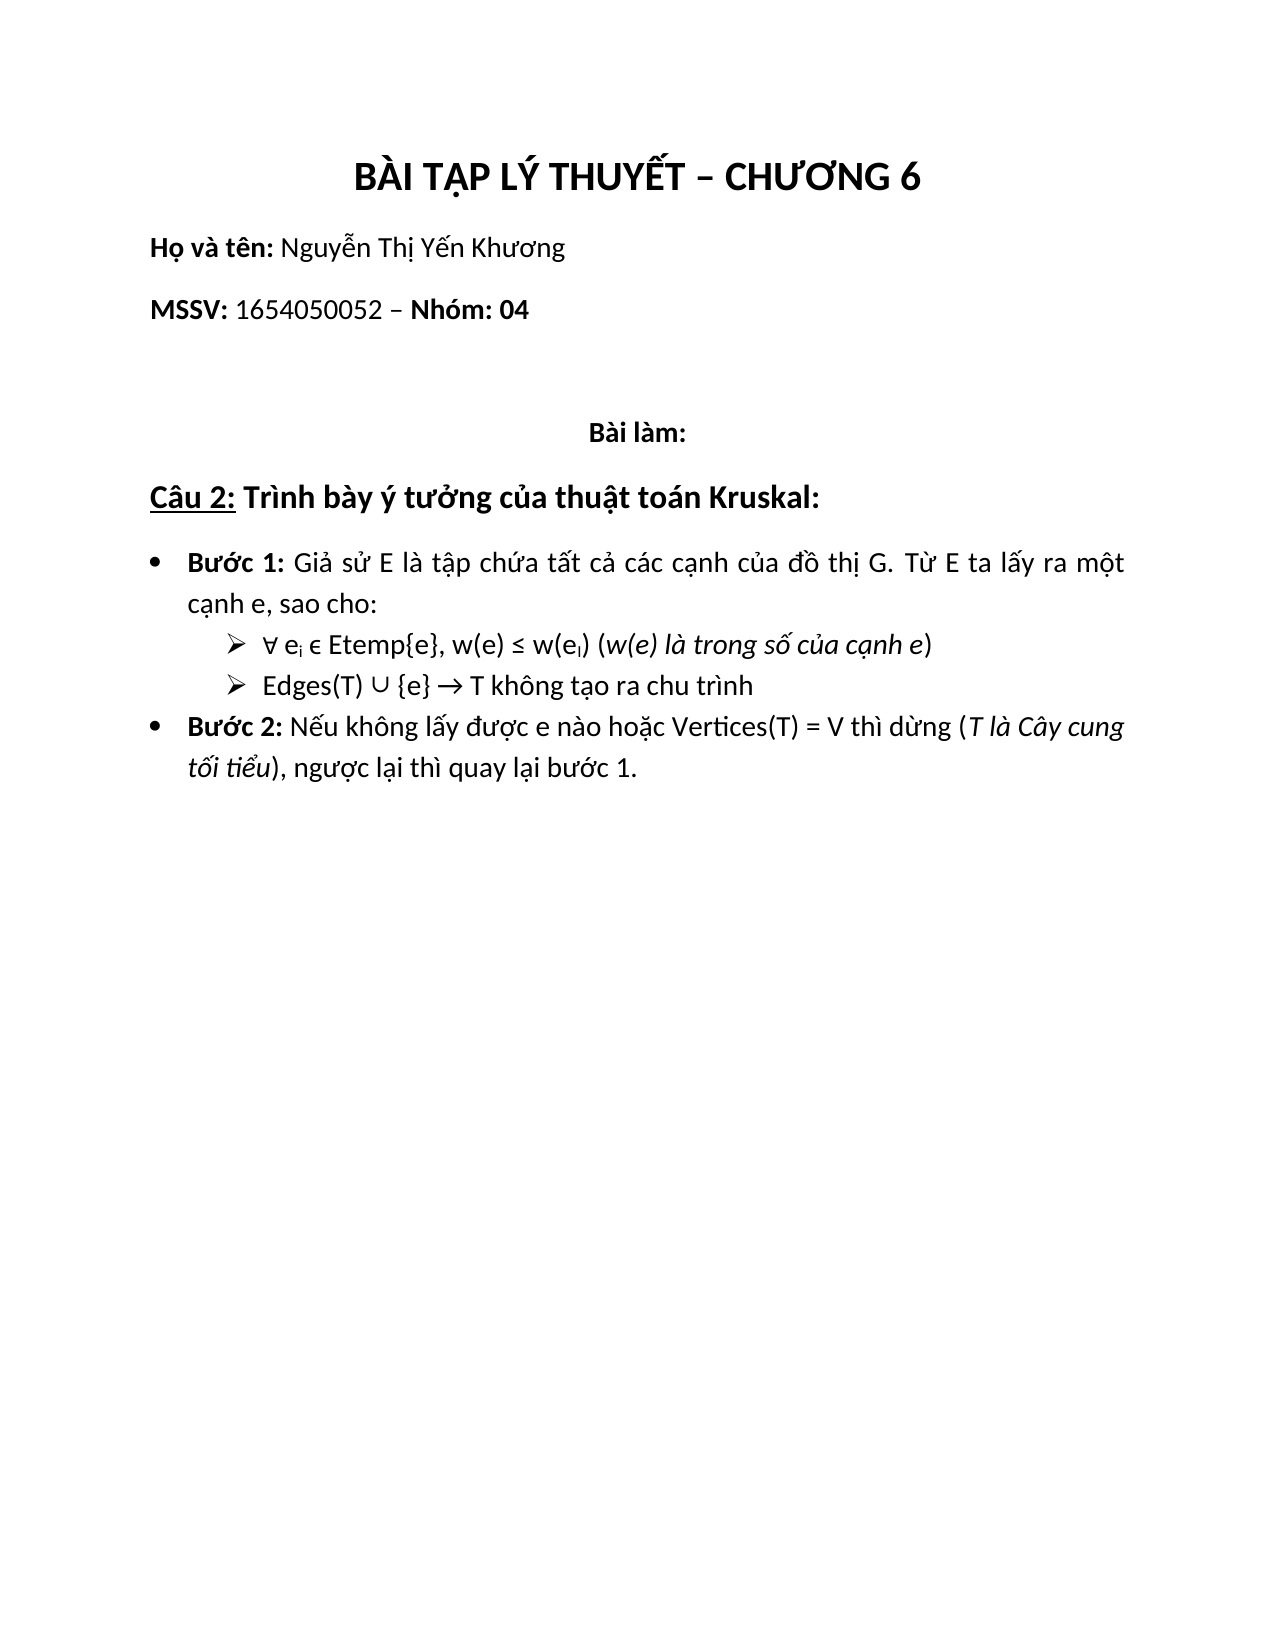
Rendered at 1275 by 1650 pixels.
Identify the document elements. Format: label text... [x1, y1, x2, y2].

text Họ và tên: Nguyễn Thị Yến Khương [150, 229, 1125, 265]
text Bài làm: [150, 414, 1125, 450]
list Edges(T) {e} → T không tạo ra chu trình [225, 667, 1125, 702]
text MSSV: 1654050052 – Nhóm: 04 [150, 291, 1125, 327]
list Bước 2: Nếu không lấy được e nào hoặc Vertices(T) = V thì dừng (T là Cây cung tối tiểu), ngược lại thì quay lại bước 1. [150, 708, 1125, 784]
list ꓯei ϵ Etemp{e}, w(e) ≤ w(eI) (w(e) là trong số của cạnh e) [225, 626, 1125, 661]
text BÀI TẬP LÝ THUYẾT – CHƯƠNG 6 [150, 150, 1125, 201]
list Bước 1: Giả sử E là tập chứa tất cả các cạnh của đồ thị G. Từ E ta lấy ra một cạnh e, sao cho: [150, 544, 1125, 621]
text Câu 2: Trình bày ý tưởng của thuật toán Kruskal: [150, 476, 1125, 517]
